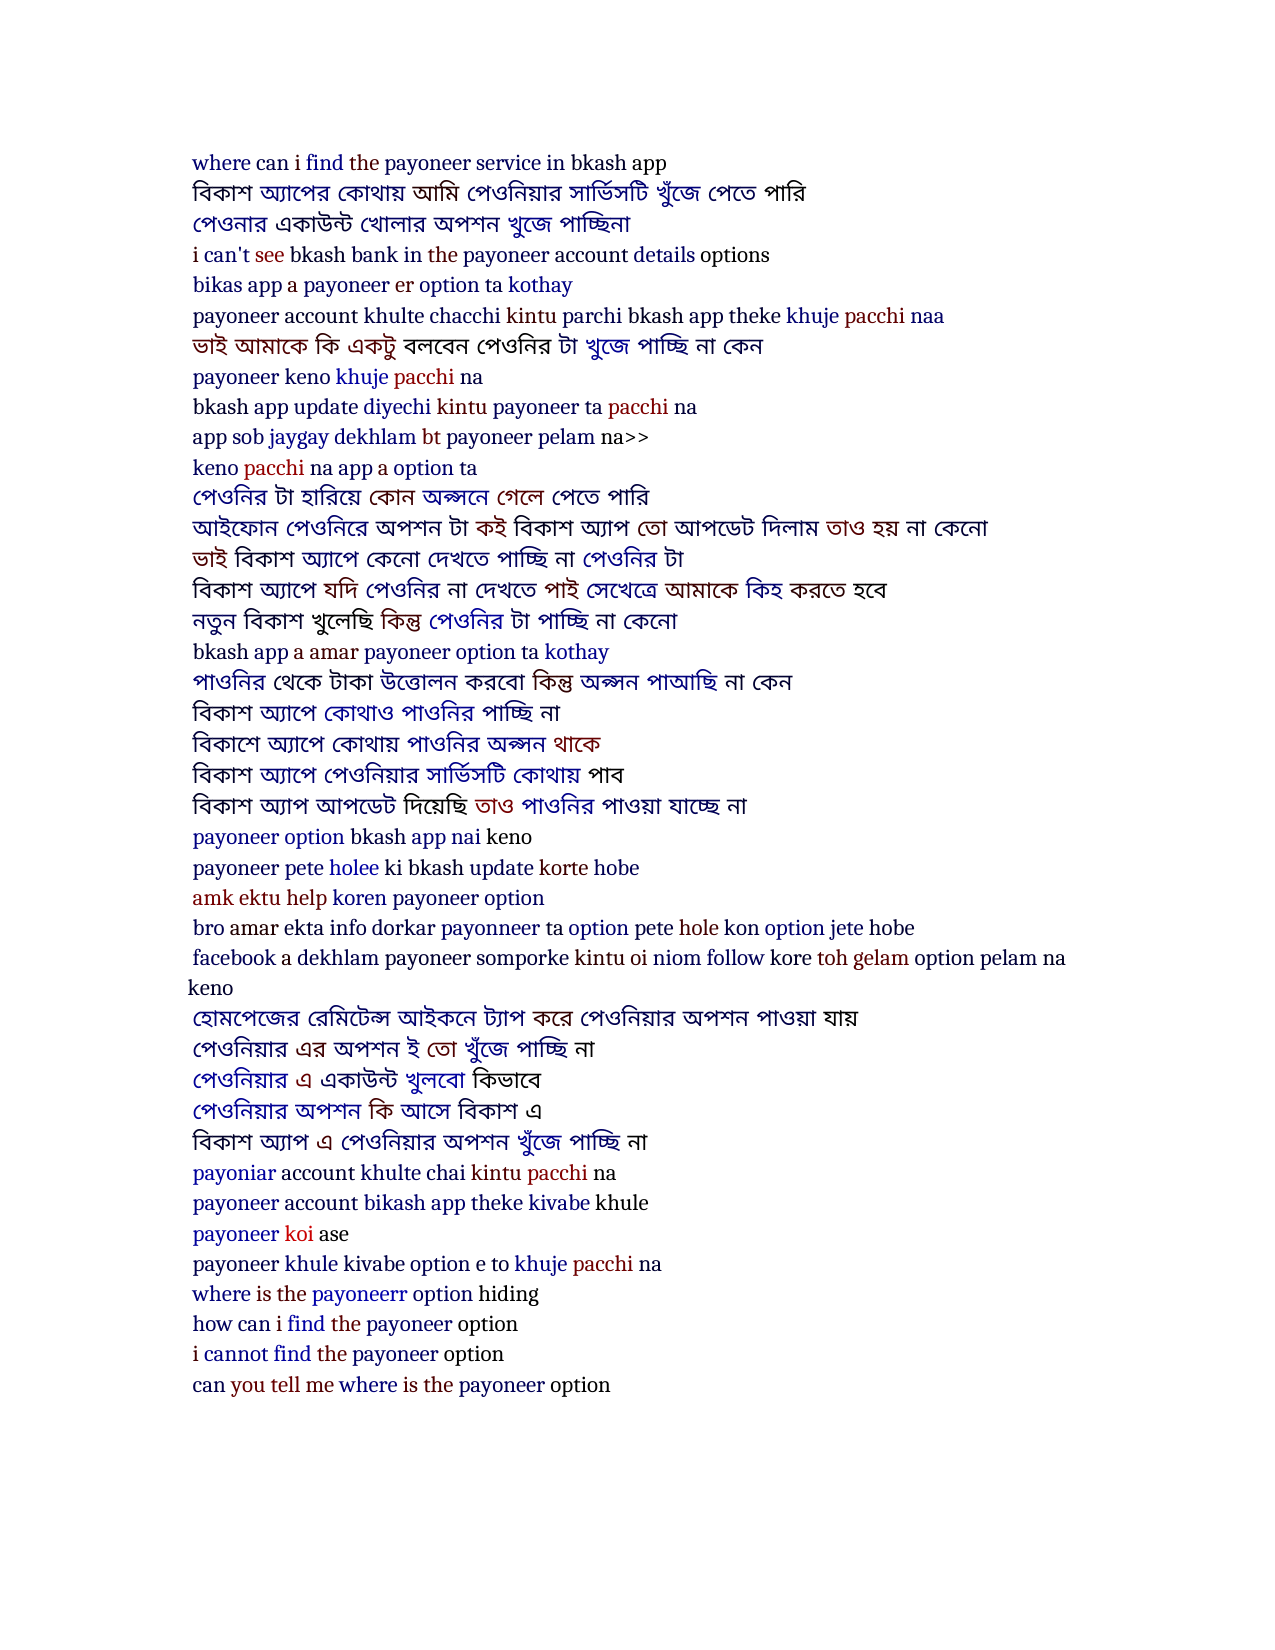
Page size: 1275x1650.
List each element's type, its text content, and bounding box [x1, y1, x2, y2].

text where can i find the payoneer service in bkash app বিকাশ অ্যাপের কোথায় আমি পেওনিয়ার সার্ভিসটি খুঁজে পেতে পারি পেওনার একাউন্ট খোলার অপশন খুজে পাচ্ছিনা i can't see bkash bank in the payoneer account details options bikas app a payoneer er option ta kothay payoneer account khulte chacchi kintu parchi bkash app theke khuje pacchi naa ভাই আমাকে কি একটু বলবেন পেওনির টা খুজে পাচ্ছি না কেন payoneer keno khuje pacchi na bkash app update diyechi kintu payoneer ta pacchi na app sob jaygay dekhlam bt payoneer pelam na>> keno pacchi na app a option ta পেওনির টা হারিয়ে কোন অপ্সনে গেলে পেতে পারি আইফোন পেওনিরে অপশন টা কই বিকাশ অ্যাপ তো আপডেট দিলাম তাও হয় না কেনো ভাই বিকাশ অ্যাপে কেনো দেখতে পাচ্ছি না পেওনির টা বিকাশ অ্যাপে যদি পেওনির না দেখতে পাই সেখেত্রে আমাকে কিহ করতে হবে নতুন বিকাশ খুলেছি কিন্তু পেওনির টা পাচ্ছি না কেনো bkash app a amar payoneer option ta kothay পাওনির থেকে টাকা উত্তোলন করবো কিন্তু অপ্সন পাআছি না কেন বিকাশ অ্যাপে কোথাও পাওনির পাচ্ছি না বিকাশে অ্যাপে কোথায় পাওনির অপ্সন থাকে বিকাশ অ্যাপে পেওনিয়ার সার্ভিসটি কোথায় পাব বিকাশ অ্যাপ আপডেট দিয়েছি তাও পাওনির পাওয়া যাচ্ছে না payoneer option bkash app nai keno payoneer pete holee ki bkash update korte hobe amk ektu help koren payoneer option bro amar ekta info dorkar payonneer ta option pete hole kon option jete hobe facebook a dekhlam payoneer somporke kintu oi niom follow kore toh gelam option pelam na keno হোমপেজের রেমিটেন্স আইকনে ট্যাপ করে পেওনিয়ার অপশন পাওয়া যায় পেওনিয়ার এর অপশন ই তো খুঁজে পাচ্ছি না পেওনিয়ার এ একাউন্ট খুলবো কিভাবে পেওনিয়ার অপশন কি আসে বিকাশ এ বিকাশ অ্যাপ এ পেওনিয়ার অপশন খুঁজে পাচ্ছি না payoniar account khulte chai kintu pacchi na payoneer account bikash app theke kivabe khule payoneer koi ase payoneer khule kivabe option e to khuje pacchi na where is the payoneerr option hiding how can i find the payoneer option i cannot find the payoneer option can you tell me where is the payoneer option [187, 150, 1087, 1428]
